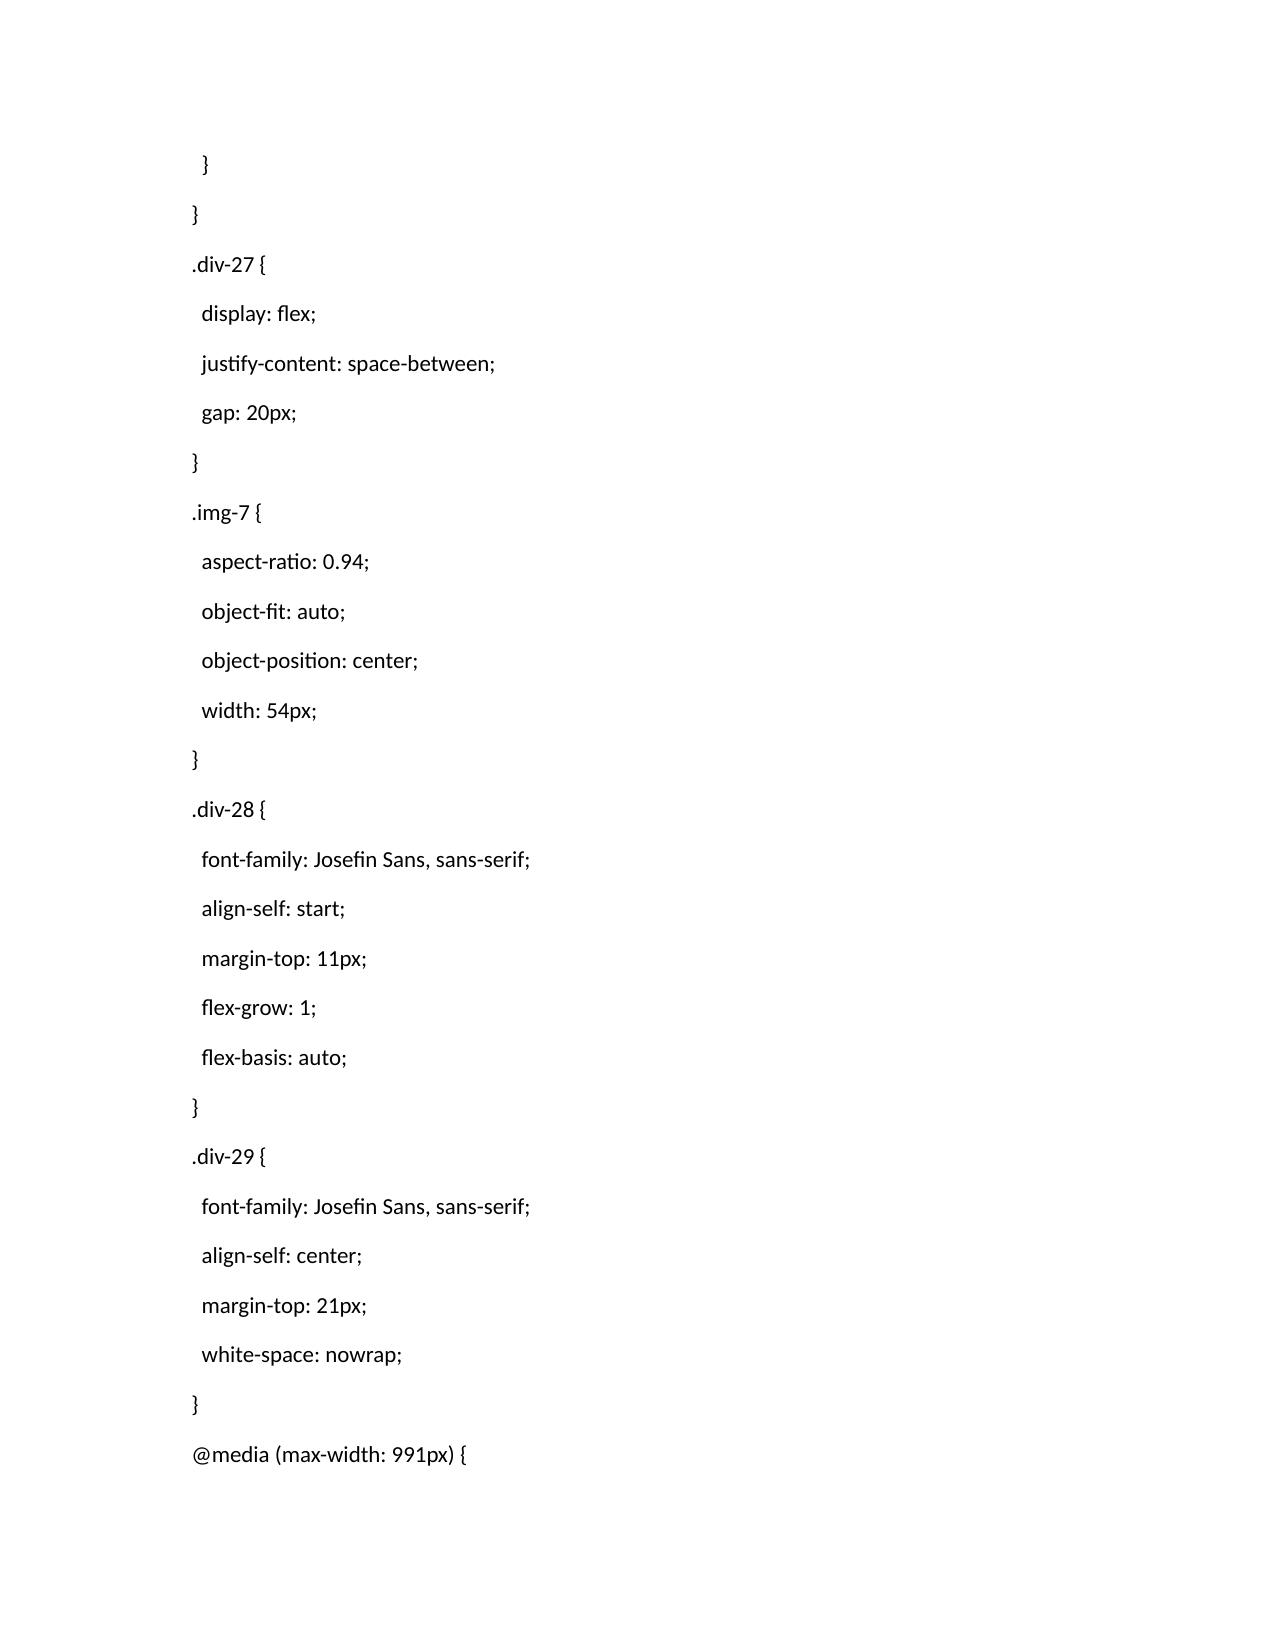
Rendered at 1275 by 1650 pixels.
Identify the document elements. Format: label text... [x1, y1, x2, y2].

text font-family: Josefin Sans, sans-serif; [150, 844, 1125, 873]
text width: 54px; [150, 695, 1125, 724]
text gap: 20px; [150, 398, 1125, 427]
text align-self: start; [150, 894, 1125, 922]
text margin-top: 11px; [150, 943, 1125, 972]
text justify-content: space-between; [150, 348, 1125, 377]
text align-self: center; [150, 1241, 1125, 1269]
text object-fit: auto; [150, 596, 1125, 625]
text } [150, 447, 1125, 476]
text object-position: center; [150, 646, 1125, 674]
text .div-27 { [150, 249, 1125, 278]
text .div-28 { [150, 794, 1125, 823]
text } [150, 1389, 1125, 1418]
text @media (max-width: 991px) { [150, 1439, 1125, 1468]
text display: flex; [150, 299, 1125, 327]
text font-family: Josefin Sans, sans-serif; [150, 1191, 1125, 1220]
text flex-grow: 1; [150, 993, 1125, 1022]
text } [150, 1092, 1125, 1121]
text } [150, 199, 1125, 228]
text } [150, 150, 1125, 179]
text flex-basis: auto; [150, 1042, 1125, 1071]
text } [150, 745, 1125, 774]
text margin-top: 21px; [150, 1290, 1125, 1319]
text .div-29 { [150, 1142, 1125, 1170]
text white-space: nowrap; [150, 1340, 1125, 1369]
text .img-7 { [150, 497, 1125, 526]
text aspect-ratio: 0.94; [150, 547, 1125, 575]
